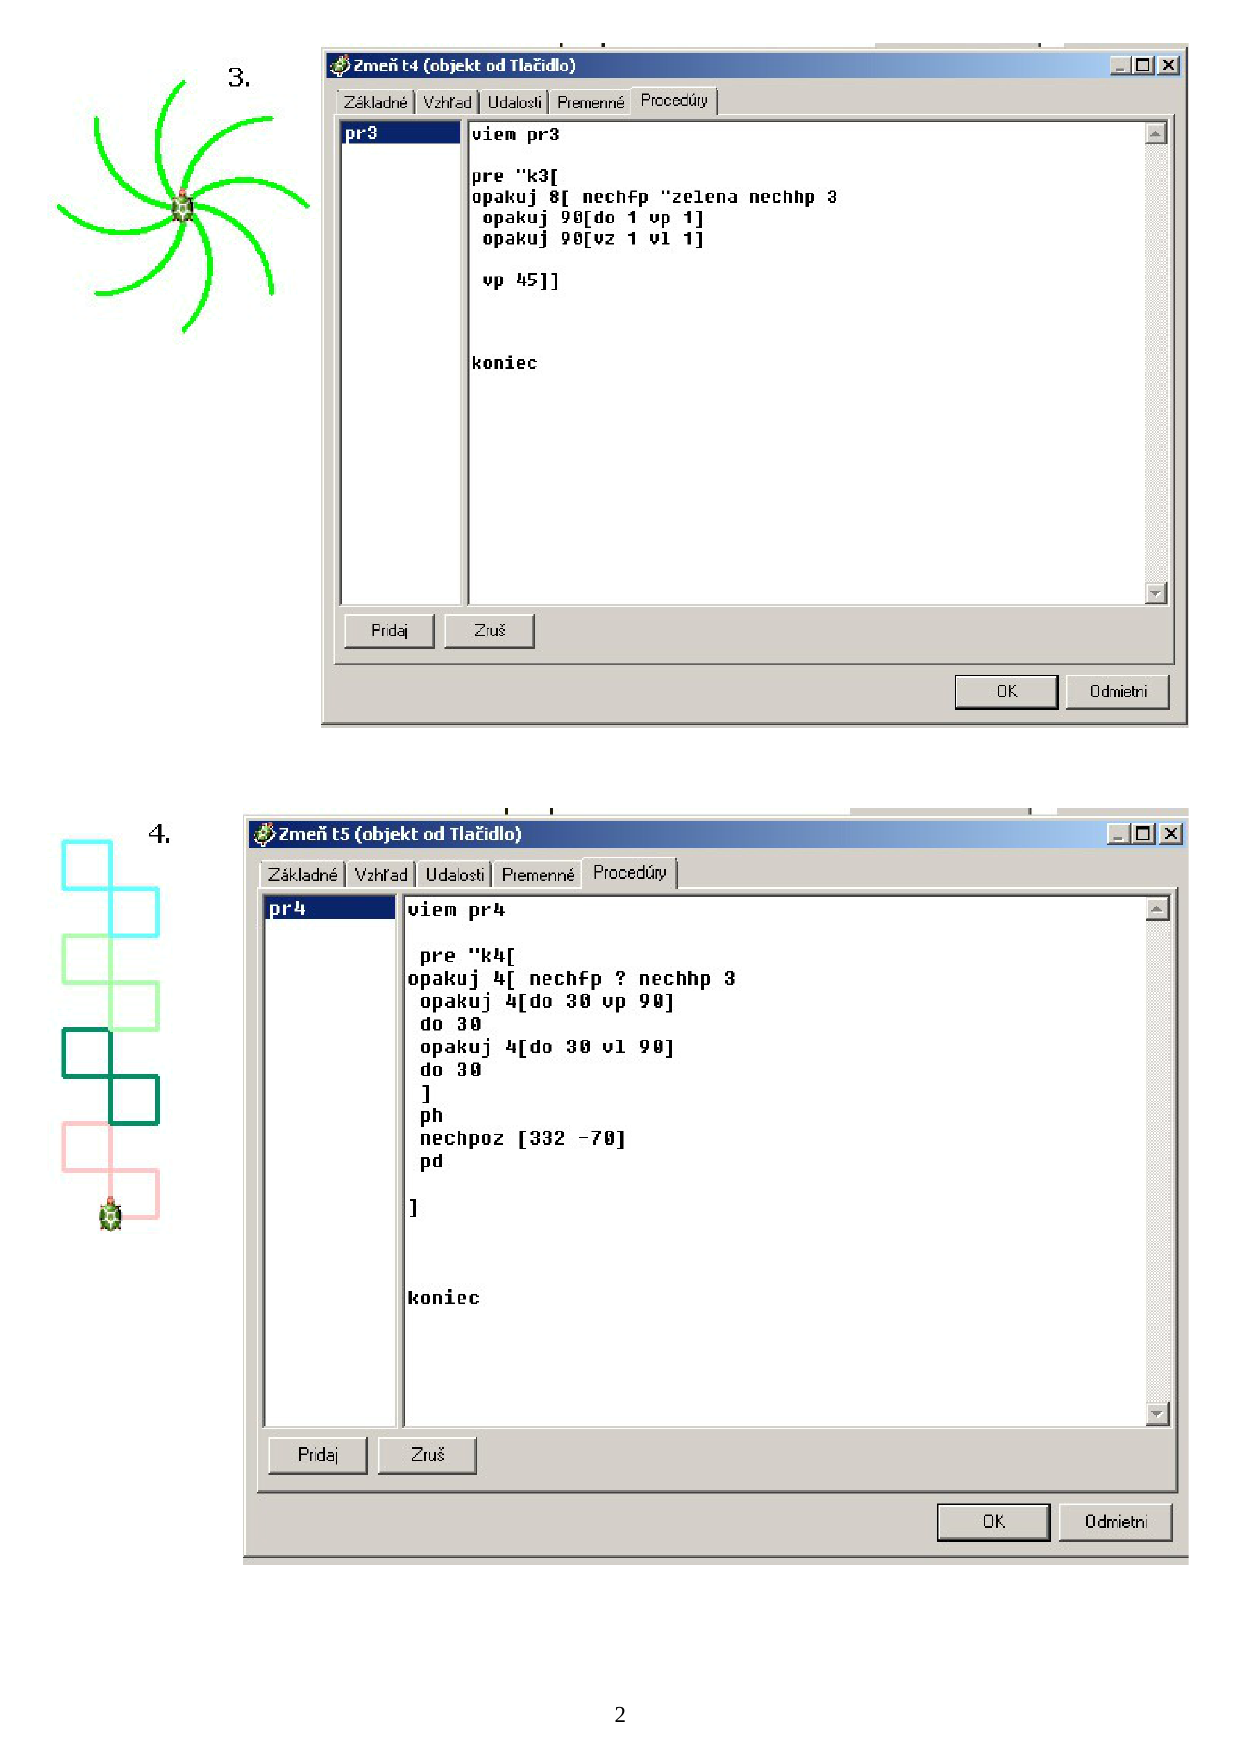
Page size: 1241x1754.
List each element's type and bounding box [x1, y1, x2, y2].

picture [47, 43, 1189, 1565]
